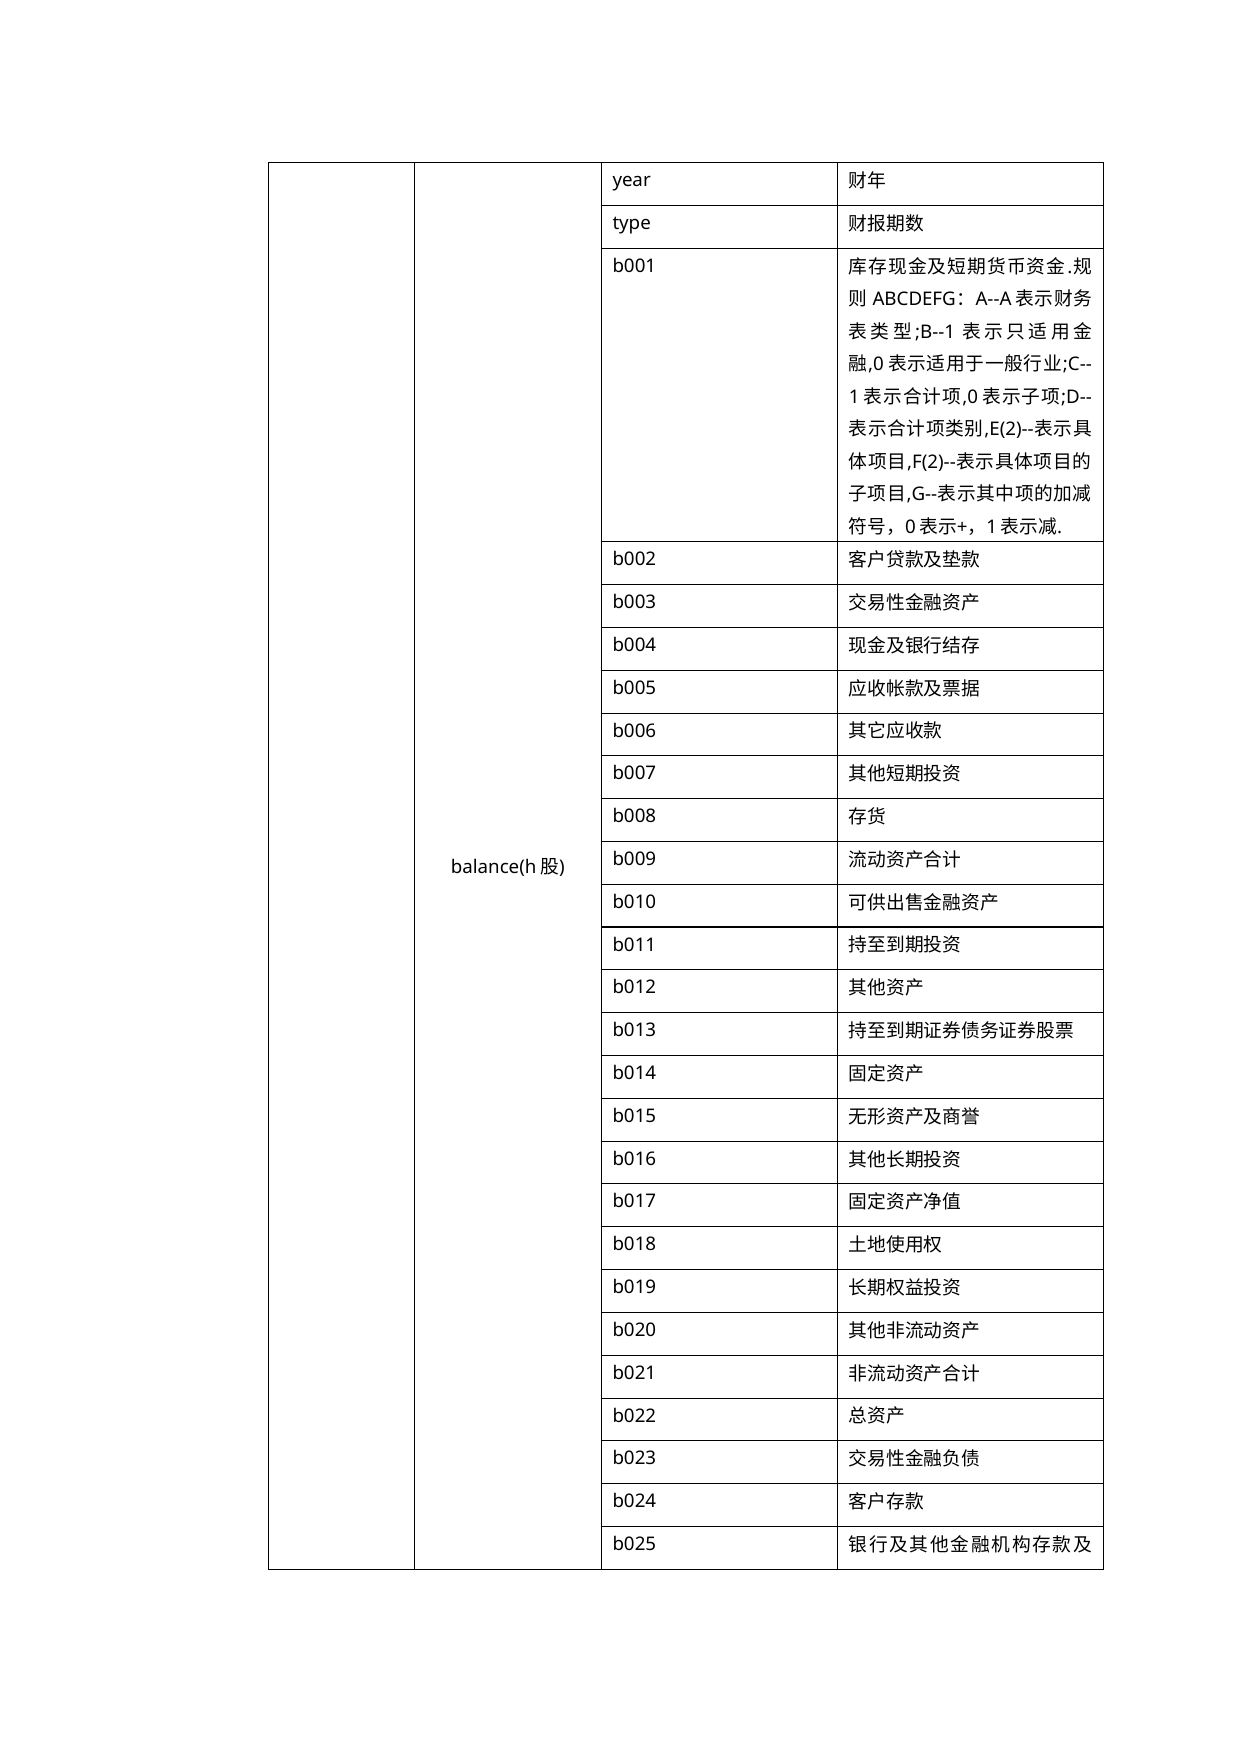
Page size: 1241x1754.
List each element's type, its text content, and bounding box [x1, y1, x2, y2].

table_cell 交易性金融资产 [838, 585, 1103, 627]
table_cell 总资产 [838, 1399, 1103, 1440]
table_cell b022 [602, 1399, 837, 1440]
table_cell b009 [602, 842, 837, 884]
table_cell b004 [602, 628, 837, 669]
table_cell 库存现金及短期货币资金.规则 ABCDEFG：A--A表示财务表类型;B--1表示只适用金融,0表示适用于一般行业;C--1表示合计项,0表示子项;D--表示合计项类别,E(2)--表示具体项目,F(2)--表示具体项目的子项目,G--表示其中项的加减符号，0表示+，1表示减. [838, 249, 1103, 541]
table_cell b002 [602, 542, 837, 584]
table_cell 其他长期投资 [838, 1142, 1103, 1183]
table_cell b001 [602, 249, 837, 541]
table_cell b007 [602, 756, 837, 798]
table_cell 无形资产及商誉 [838, 1099, 1103, 1141]
table_cell b021 [602, 1356, 837, 1397]
table_cell 财报期数 [838, 206, 1103, 248]
table_cell 存货 [838, 799, 1103, 841]
table_cell 现金及银行结存 [838, 628, 1103, 669]
table_cell b003 [602, 585, 837, 627]
table_cell 长期权益投资 [838, 1270, 1103, 1312]
table_cell b013 [602, 1013, 837, 1055]
table_cell b014 [602, 1056, 837, 1098]
table_cell 其他非流动资产 [838, 1313, 1103, 1354]
table_cell 其它应收款 [838, 714, 1103, 755]
table_cell b017 [602, 1184, 837, 1226]
table_cell b024 [602, 1484, 837, 1526]
table_cell b025 [602, 1527, 837, 1569]
table_cell b011 [602, 928, 837, 969]
table_cell balance(h股) [415, 163, 601, 1569]
table_cell year [602, 163, 837, 205]
table_cell type [602, 206, 837, 248]
table_cell 应收帐款及票据 [838, 671, 1103, 712]
table_cell 土地使用权 [838, 1227, 1103, 1269]
table_cell 客户贷款及垫款 [838, 542, 1103, 584]
table_cell 持至到期投资 [838, 928, 1103, 969]
table_cell 固定资产 [838, 1056, 1103, 1098]
table_cell b012 [602, 970, 837, 1012]
table_cell 非流动资产合计 [838, 1356, 1103, 1397]
table_cell 其他资产 [838, 970, 1103, 1012]
table_cell b010 [602, 885, 837, 926]
table_cell b018 [602, 1227, 837, 1269]
table_cell b020 [602, 1313, 837, 1354]
table_cell b016 [602, 1142, 837, 1183]
table_cell b008 [602, 799, 837, 841]
table_cell b023 [602, 1441, 837, 1483]
table_cell 固定资产净值 [838, 1184, 1103, 1226]
table_cell 可供出售金融资产 [838, 885, 1103, 926]
table_cell 流动资产合计 [838, 842, 1103, 884]
table_cell 持至到期证券债务证券股票 [838, 1013, 1103, 1055]
table_cell 客户存款 [838, 1484, 1103, 1526]
table_cell 交易性金融负债 [838, 1441, 1103, 1483]
table_cell b005 [602, 671, 837, 712]
table_cell 财年 [838, 163, 1103, 205]
table_cell 其他短期投资 [838, 756, 1103, 798]
table_cell b015 [602, 1099, 837, 1141]
table_cell 银行及其他金融机构存款及结余 [838, 1527, 1103, 1569]
table_cell b019 [602, 1270, 837, 1312]
table_cell b006 [602, 714, 837, 755]
